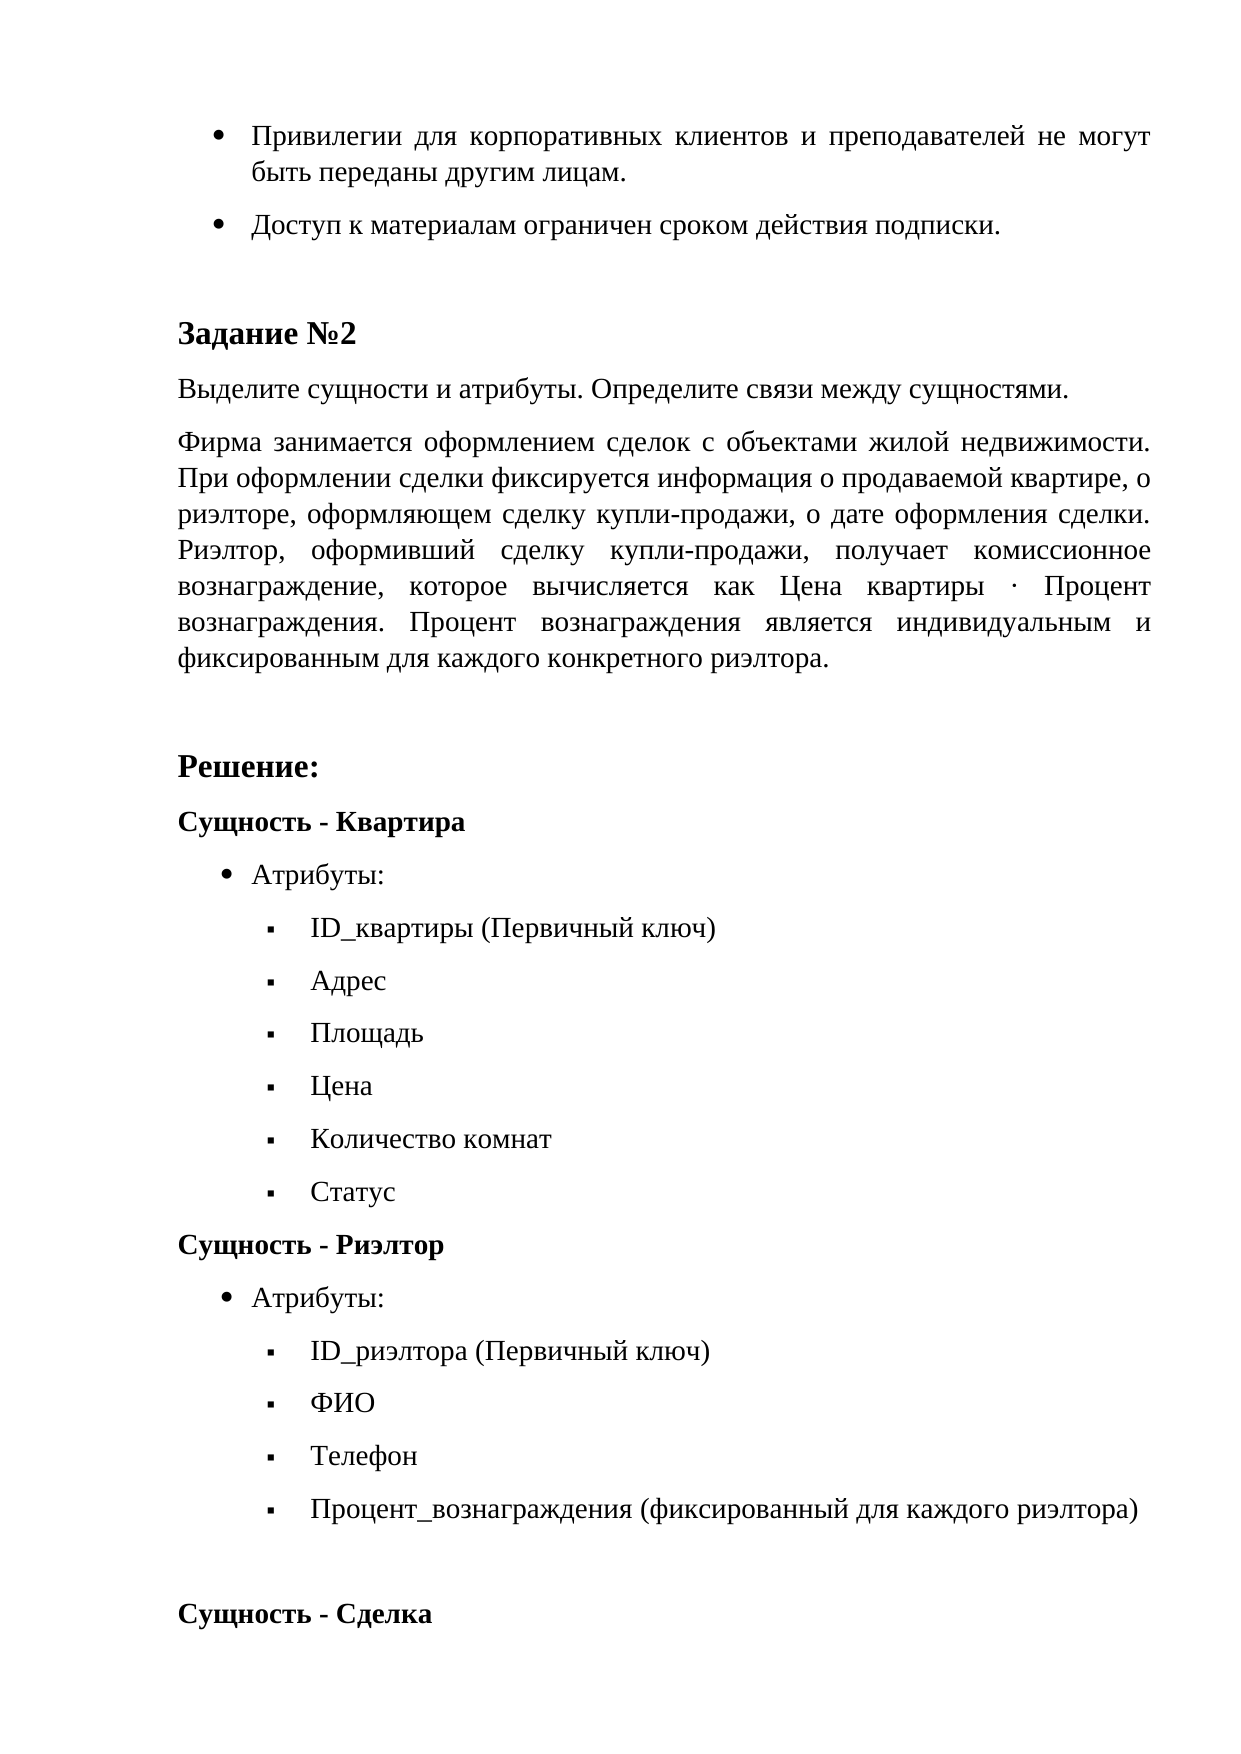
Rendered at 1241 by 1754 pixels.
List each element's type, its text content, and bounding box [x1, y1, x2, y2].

list Доступ к материалам ограничен сроком действия подписки. [213, 207, 1152, 241]
text Задание №2 [177, 313, 1152, 351]
list ФИО [266, 1385, 1152, 1419]
list Статус [266, 1174, 1152, 1208]
text Сущность - Квартира [177, 804, 1152, 838]
list Цена [266, 1068, 1152, 1102]
list ID_риэлтора (Первичный ключ) [266, 1333, 1152, 1366]
list Атрибуты: [222, 857, 1152, 891]
list Атрибуты: [222, 1280, 1152, 1313]
list Адрес [266, 963, 1152, 996]
list Площадь [266, 1016, 1152, 1049]
list Процент_вознаграждения (фиксированный для каждого риэлтора) [266, 1491, 1152, 1524]
text Решение: [177, 746, 1152, 784]
list Телефон [266, 1438, 1152, 1472]
list Привилегии для корпоративных клиентов и преподавателей не могут быть переданы другим лицам. [213, 118, 1152, 188]
list ID_квартиры (Первичный ключ) [266, 910, 1152, 943]
text Фирма занимается оформлением сделок с объектами жилой недвижимости. При оформлении сделки фиксируется информация о продаваемой квартире, о риэлторе, оформляющем сделку купли-продажи, о дате оформления сделки. Риэлтор, оформивший сделку купли-продажи, получает комиссионное вознаграждение, которое вычисляется как Цена квартиры · Процент вознаграждения. Процент вознаграждения является индивидуальным и фиксированным для каждого конкретного риэлтора. [177, 424, 1152, 674]
text Сущность - Сделка [177, 1597, 1152, 1630]
text Выделите сущности и атрибуты. Определите связи между сущностями. [177, 371, 1152, 404]
text Сущность - Риэлтор [177, 1227, 1152, 1260]
list Количество комнат [266, 1121, 1152, 1155]
